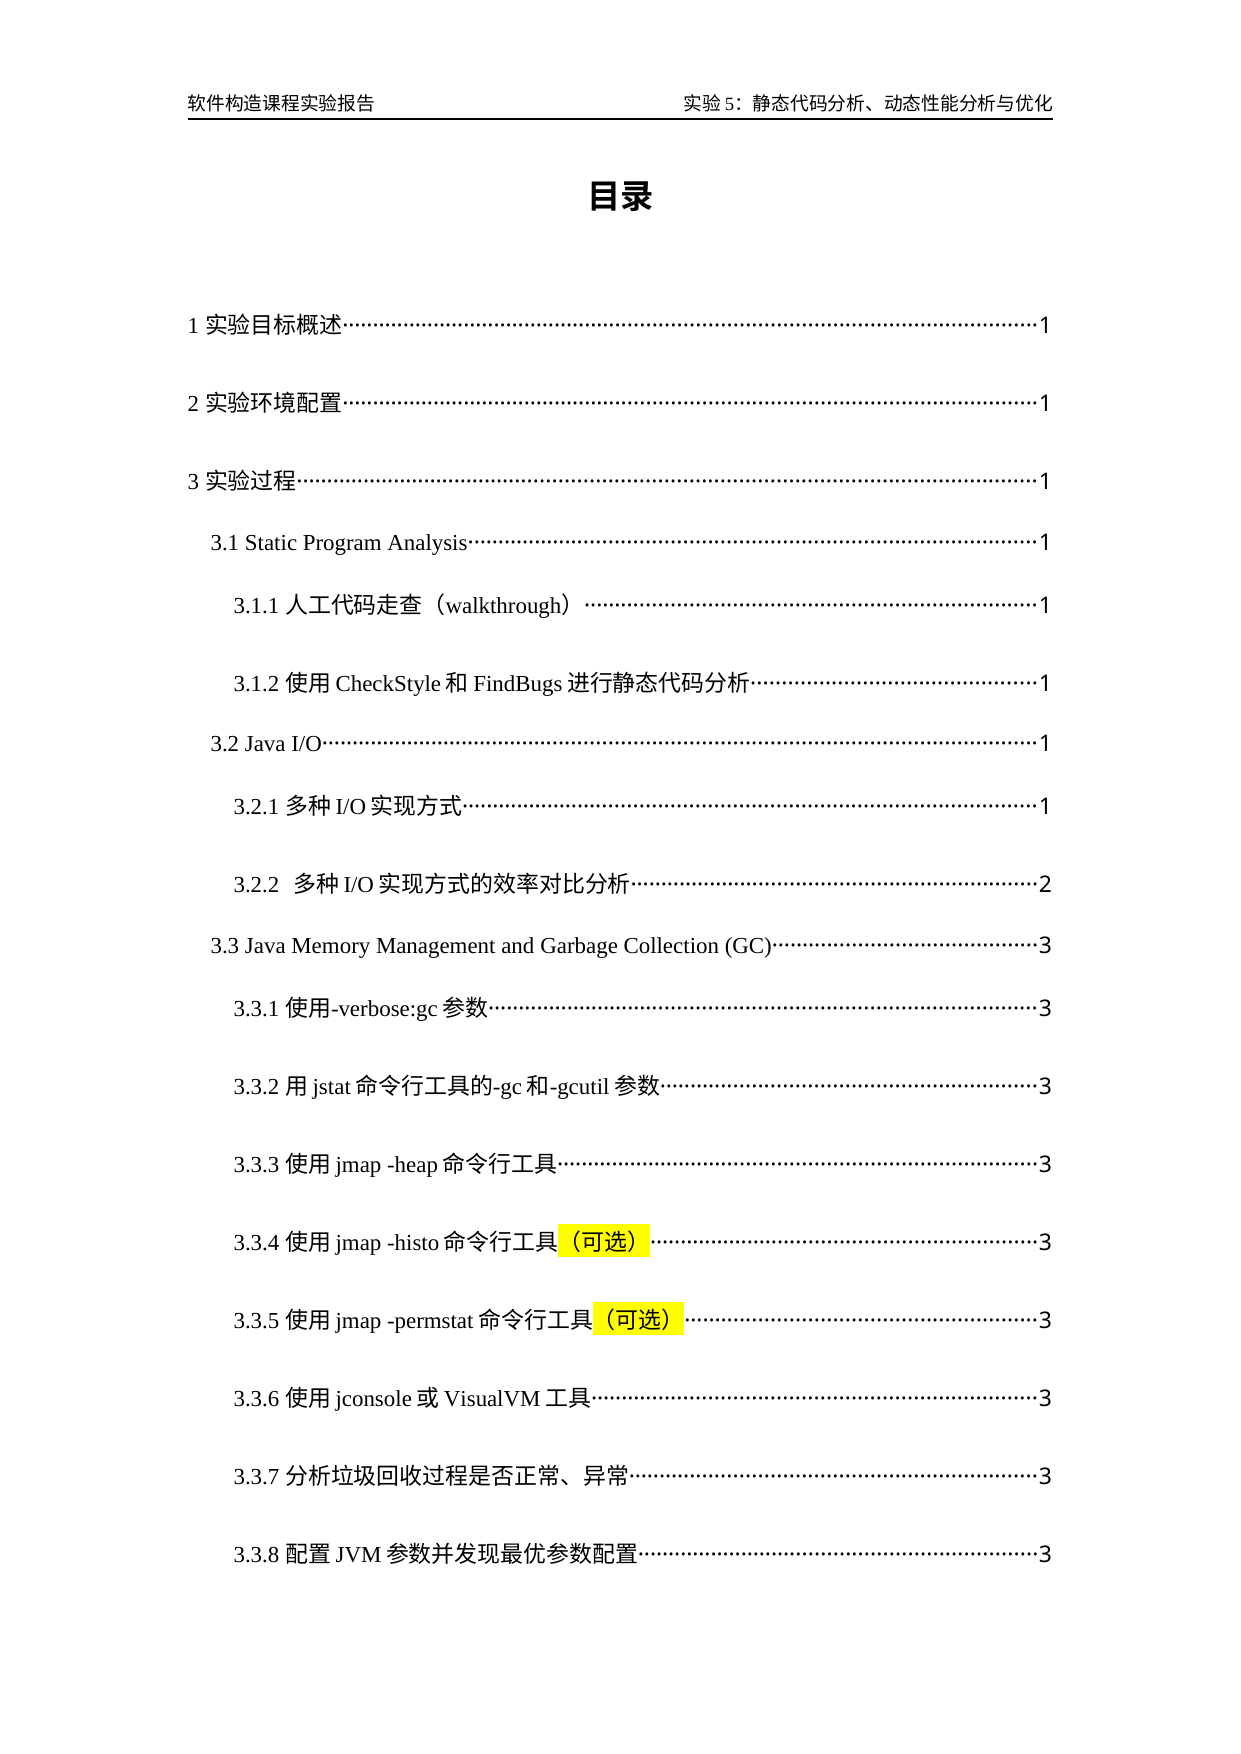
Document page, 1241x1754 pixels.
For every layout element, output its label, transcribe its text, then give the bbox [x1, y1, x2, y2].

text 目录 [187, 161, 1053, 226]
